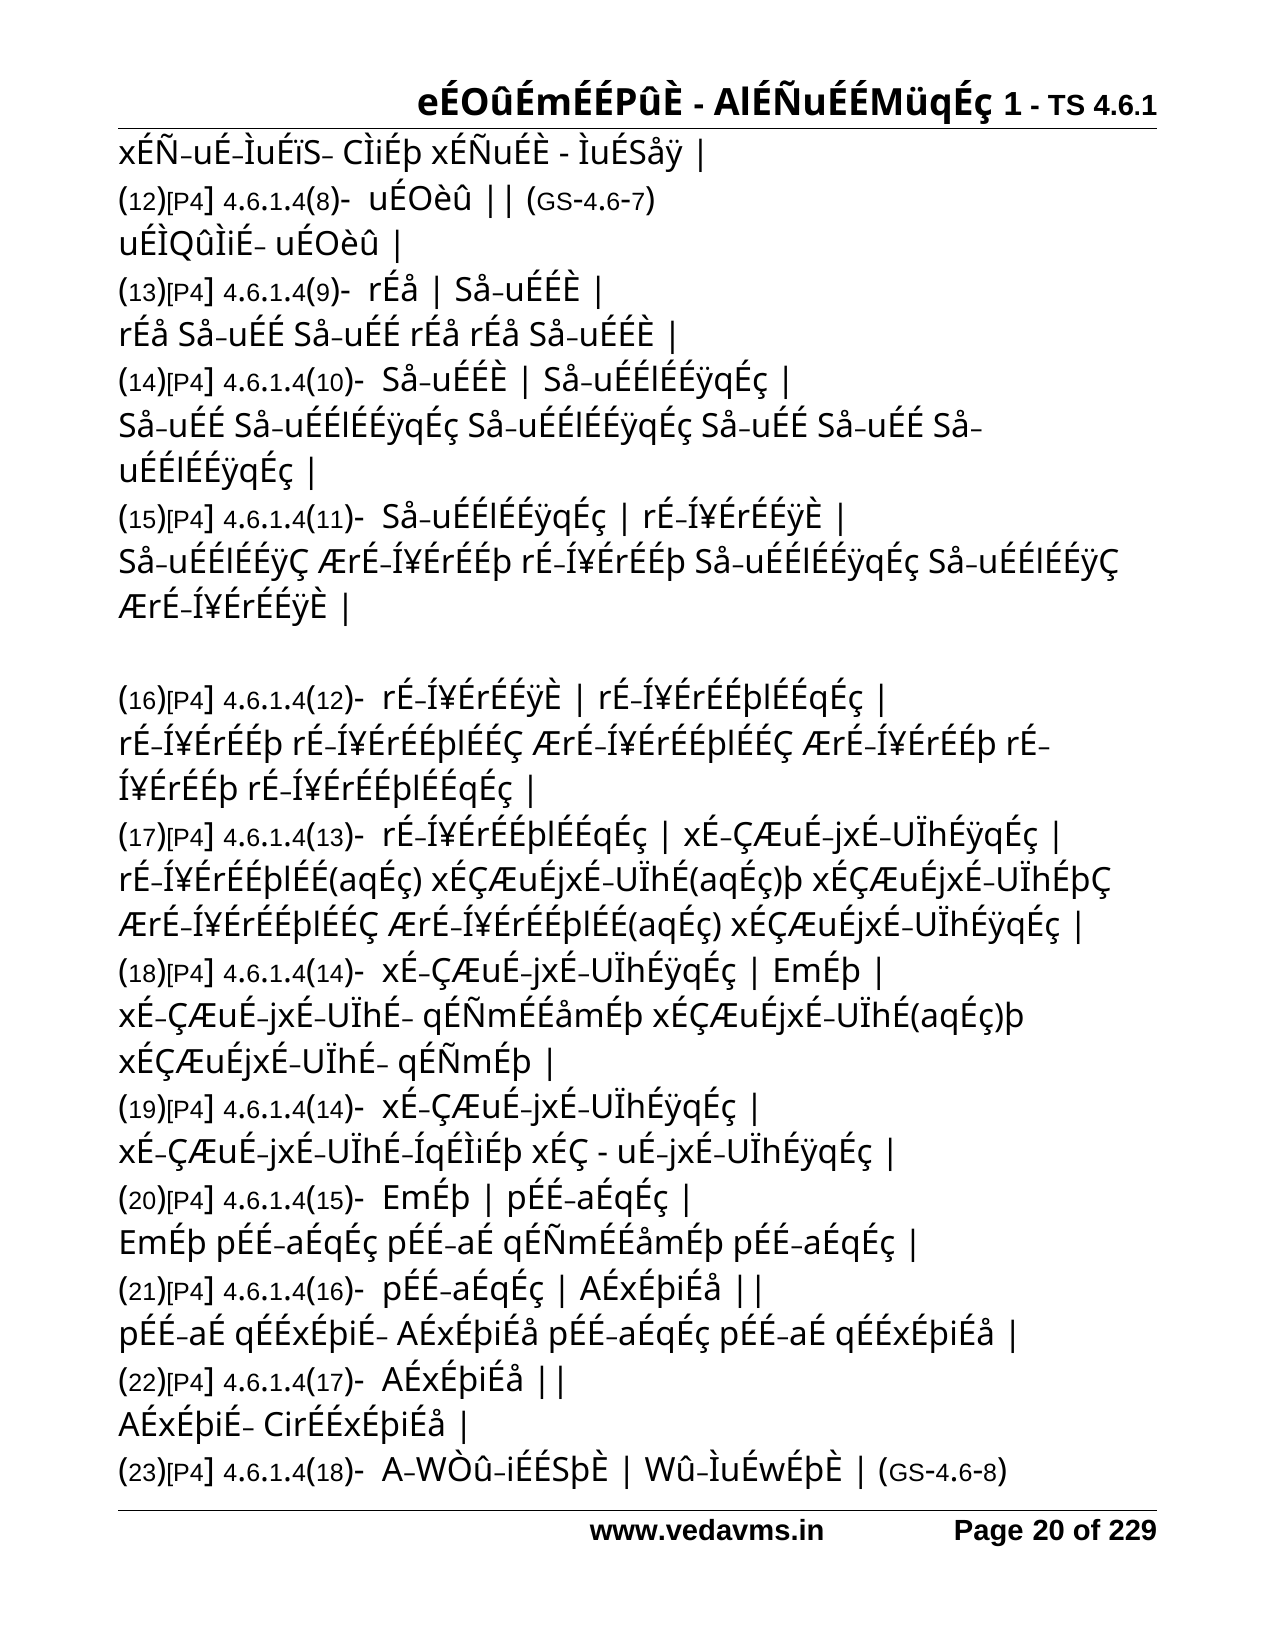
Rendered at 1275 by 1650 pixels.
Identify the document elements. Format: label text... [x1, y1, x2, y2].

text xÉÑ–uÉ–ÌuÉïS– CÌiÉþ xÉÑuÉÈ - ÌuÉSåÿ | [118, 129, 1157, 174]
text (13)[P4] 4.6.1.4(9)- rÉå | Så–uÉÉÈ | [118, 265, 1157, 311]
text rÉ–Í¥ÉrÉÉþ rÉ–Í¥ÉrÉÉþlÉÉÇ ÆrÉ–Í¥ÉrÉÉþlÉÉÇ ÆrÉ–Í¥ÉrÉÉþ rÉ–Í¥ÉrÉÉþ rÉ–Í¥ÉrÉÉþlÉÉqÉç | [118, 719, 1157, 810]
text (20)[P4] 4.6.1.4(15)- EmÉþ | pÉÉ–aÉqÉç | [118, 1174, 1157, 1219]
text EmÉþ pÉÉ–aÉqÉç pÉÉ–aÉ qÉÑmÉÉåmÉþ pÉÉ–aÉqÉç | [118, 1219, 1157, 1264]
text (15)[P4] 4.6.1.4(11)- Så–uÉÉlÉÉÿqÉç | rÉ–Í¥ÉrÉÉÿÈ | [118, 492, 1157, 538]
text uÉÌQûÌiÉ– uÉOèû | [118, 220, 1157, 265]
text rÉ–Í¥ÉrÉÉþlÉÉ(aqÉç) xÉÇÆuÉjxÉ–UÏhÉ(aqÉç)þ xÉÇÆuÉjxÉ–UÏhÉþÇ ÆrÉ–Í¥ÉrÉÉþlÉÉÇ ÆrÉ–Í¥ÉrÉÉþlÉÉ(aqÉç) xÉÇÆuÉjxÉ–UÏhÉÿqÉç | [118, 856, 1157, 947]
text Så–uÉÉ Så–uÉÉlÉÉÿqÉç Så–uÉÉlÉÉÿqÉç Så–uÉÉ Så–uÉÉ Så–uÉÉlÉÉÿqÉç | [118, 402, 1157, 492]
text (16)[P4] 4.6.1.4(12)- rÉ–Í¥ÉrÉÉÿÈ | rÉ–Í¥ÉrÉÉþlÉÉqÉç | [118, 674, 1157, 719]
text Så–uÉÉlÉÉÿÇ ÆrÉ–Í¥ÉrÉÉþ rÉ–Í¥ÉrÉÉþ Så–uÉÉlÉÉÿqÉç Så–uÉÉlÉÉÿÇ ÆrÉ–Í¥ÉrÉÉÿÈ | [118, 538, 1157, 629]
text xÉ–ÇÆuÉ–jxÉ–UÏhÉ– qÉÑmÉÉåmÉþ xÉÇÆuÉjxÉ–UÏhÉ(aqÉç)þ xÉÇÆuÉjxÉ–UÏhÉ– qÉÑmÉþ | [118, 992, 1157, 1083]
text pÉÉ–aÉ qÉÉxÉþiÉ– AÉxÉþiÉå pÉÉ–aÉqÉç pÉÉ–aÉ qÉÉxÉþiÉå | [118, 1310, 1157, 1355]
text rÉå Så–uÉÉ Så–uÉÉ rÉå rÉå Så–uÉÉÈ | [118, 311, 1157, 356]
text AÉxÉþiÉ– CirÉÉxÉþiÉå | [118, 1401, 1157, 1446]
text xÉ–ÇÆuÉ–jxÉ–UÏhÉ–ÍqÉÌiÉþ xÉÇ - uÉ–jxÉ–UÏhÉÿqÉç | [118, 1128, 1157, 1174]
text (22)[P4] 4.6.1.4(17)- AÉxÉþiÉå || [118, 1355, 1157, 1401]
text (23)[P4] 4.6.1.4(18)- A–WÒû–iÉÉSþÈ | Wû–ÌuÉwÉþÈ | (GS-4.6-8) [118, 1446, 1157, 1492]
text (19)[P4] 4.6.1.4(14)- xÉ–ÇÆuÉ–jxÉ–UÏhÉÿqÉç | [118, 1083, 1157, 1128]
text (12)[P4] 4.6.1.4(8)- uÉOèû || (GS-4.6-7) [118, 174, 1157, 220]
text (21)[P4] 4.6.1.4(16)- pÉÉ–aÉqÉç | AÉxÉþiÉå || [118, 1264, 1157, 1310]
text (17)[P4] 4.6.1.4(13)- rÉ–Í¥ÉrÉÉþlÉÉqÉç | xÉ–ÇÆuÉ–jxÉ–UÏhÉÿqÉç | [118, 810, 1157, 856]
text (14)[P4] 4.6.1.4(10)- Så–uÉÉÈ | Så–uÉÉlÉÉÿqÉç | [118, 356, 1157, 402]
text (18)[P4] 4.6.1.4(14)- xÉ–ÇÆuÉ–jxÉ–UÏhÉÿqÉç | EmÉþ | [118, 947, 1157, 992]
